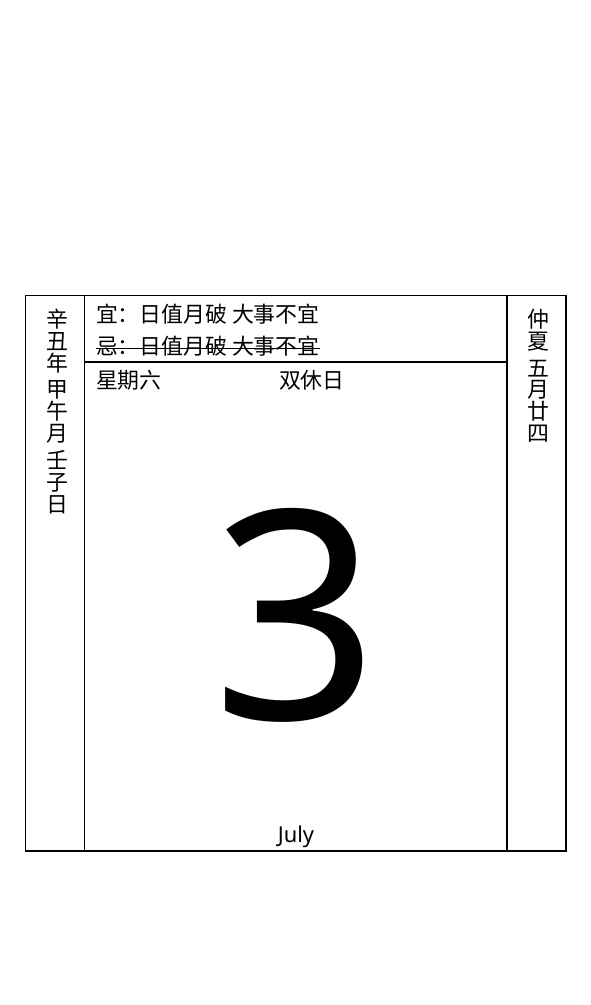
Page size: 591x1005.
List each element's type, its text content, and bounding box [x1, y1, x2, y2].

table_header 仲夏 五月廿四 [508, 296, 565, 850]
table_header 辛丑年 甲午月 壬子日 [26, 296, 84, 850]
table_cell 星期六 双休日 3 July [85, 363, 506, 850]
table_header 宜：日值月破 大事不宜 忌：日值月破 大事不宜 [85, 296, 506, 361]
